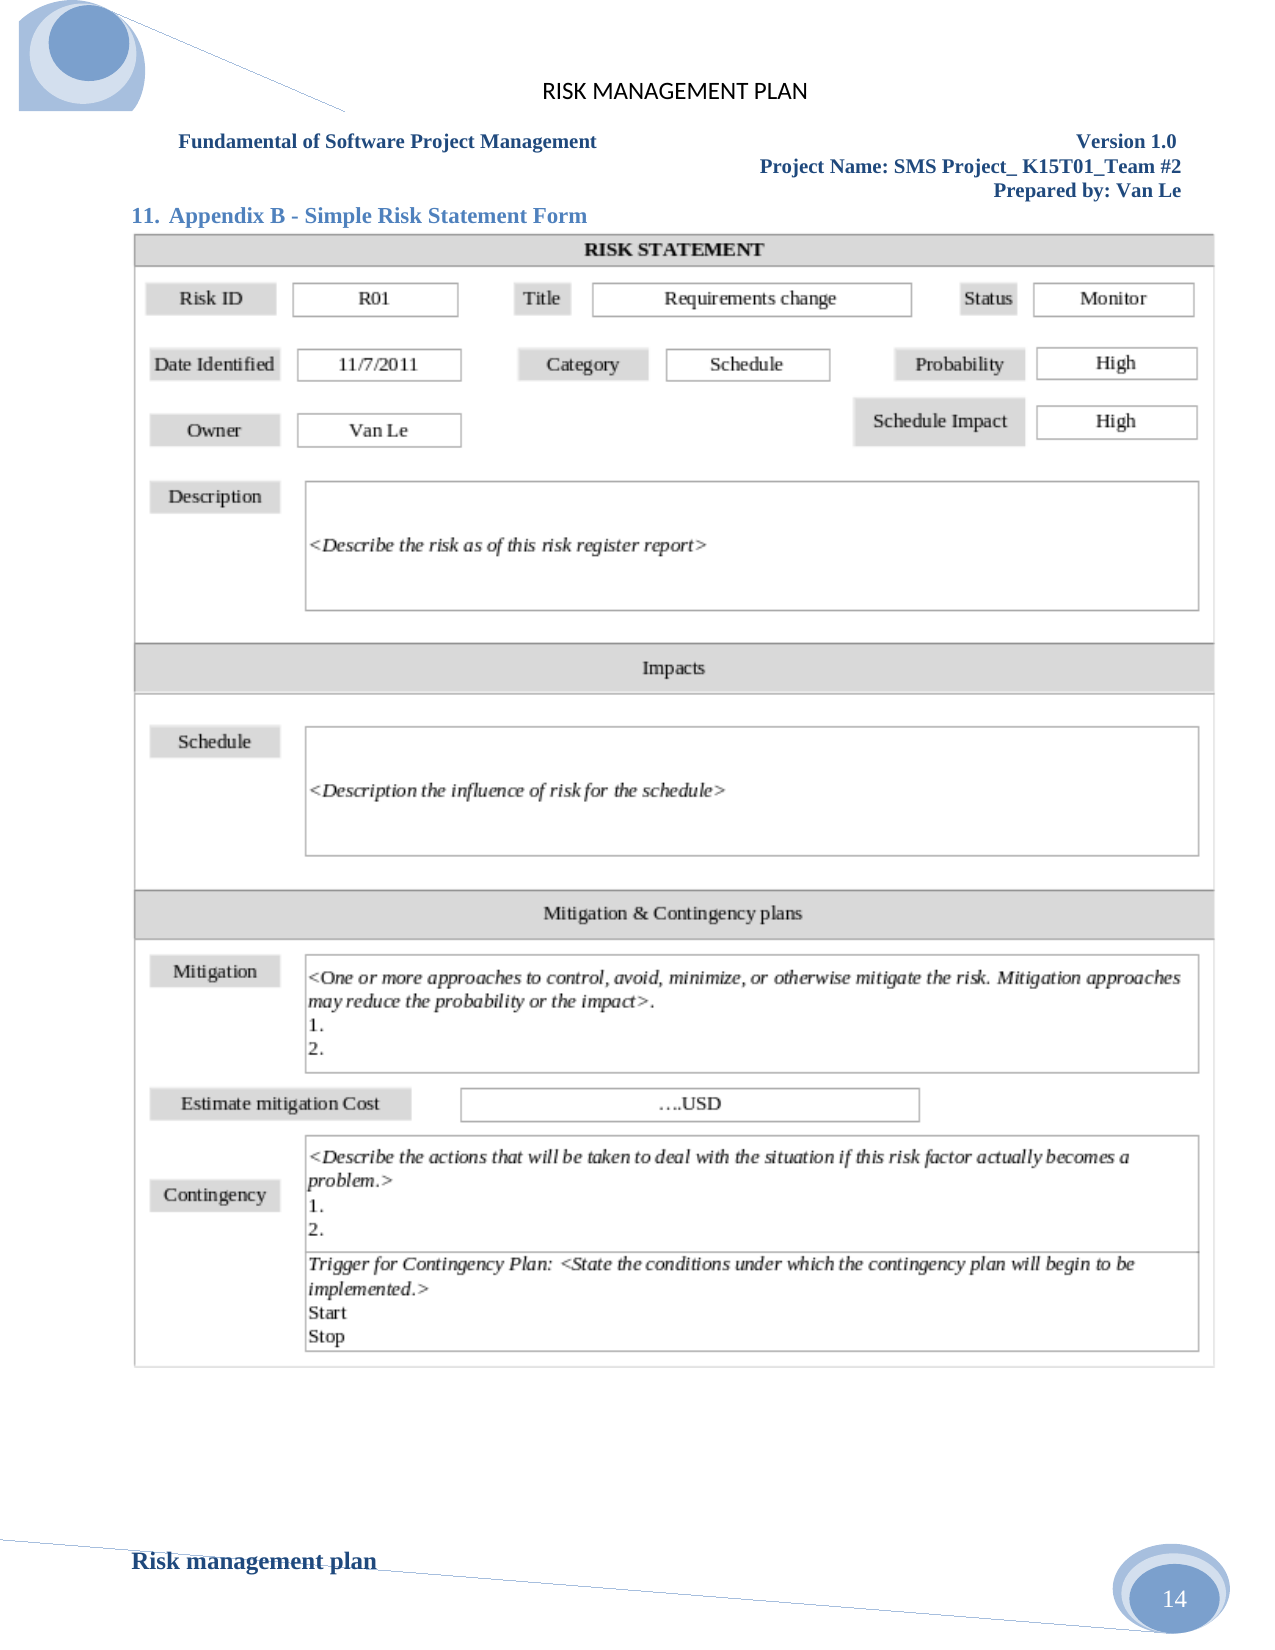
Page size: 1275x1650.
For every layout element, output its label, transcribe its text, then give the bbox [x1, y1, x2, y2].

subtitle Appendix B - Simple Risk Statement Form [131, 202, 1219, 228]
